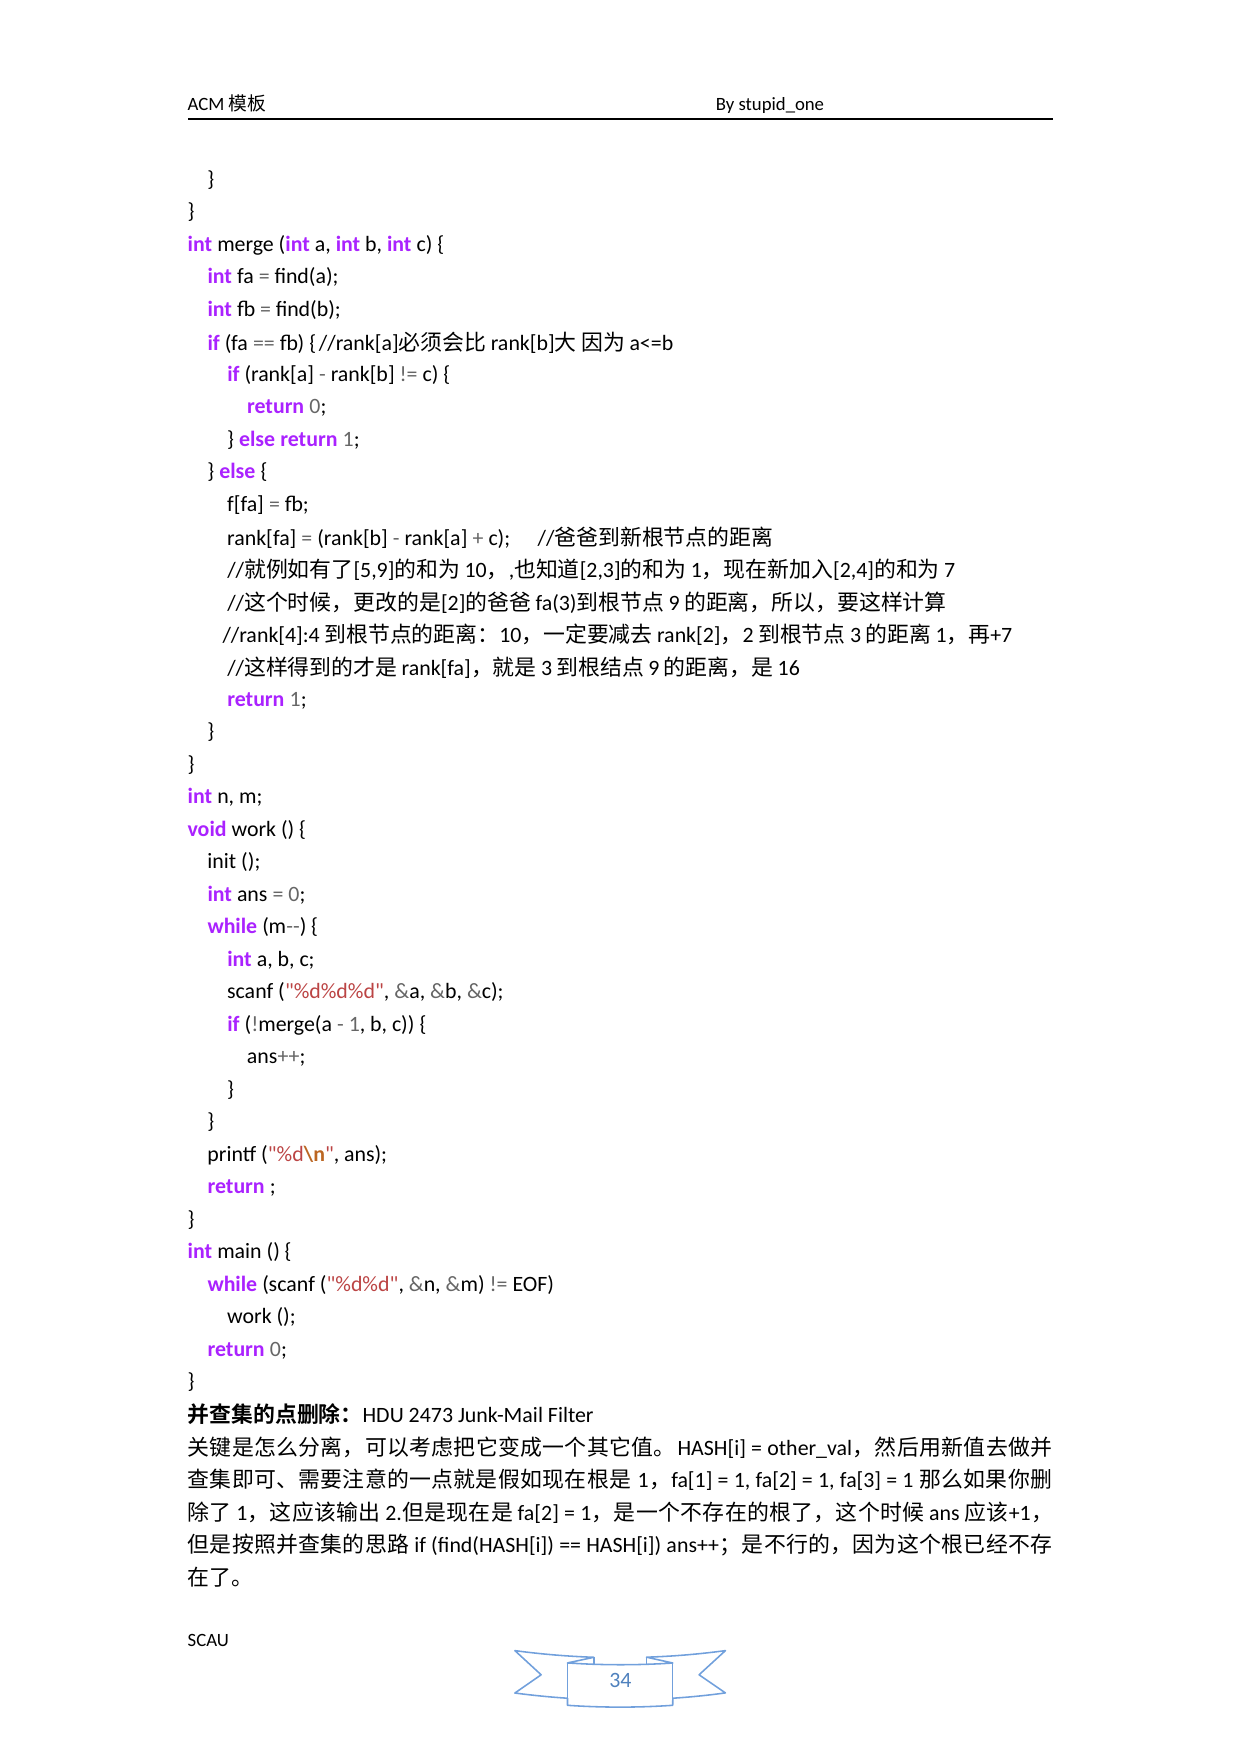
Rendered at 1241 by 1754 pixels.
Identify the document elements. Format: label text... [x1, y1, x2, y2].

text printf ("%d\n", ans); [187, 1137, 1053, 1169]
text int fa = find(a); [187, 259, 1053, 292]
text rank[fa] = (rank[b] - rank[a] + c); //爸爸到新根节点的距离 [187, 519, 1053, 552]
text } [187, 194, 1053, 227]
text } [187, 747, 1053, 779]
text void work () { [187, 812, 1053, 844]
text f[fa] = fb; [187, 487, 1053, 519]
text int ans = 0; [187, 877, 1053, 909]
text } [187, 1104, 1053, 1137]
text int n, m; [187, 779, 1053, 812]
text } else { [187, 454, 1053, 487]
text int fb = find(b); [187, 292, 1053, 324]
text //就例如有了[5,9]的和为10，,也知道[2,3]的和为1，现在新加入[2,4]的和为7 [187, 552, 1053, 584]
text if (!merge(a - 1, b, c)) { [187, 1007, 1053, 1039]
text return ; [187, 1169, 1053, 1202]
text } [187, 714, 1053, 747]
text } [187, 1072, 1053, 1104]
text } [187, 1202, 1053, 1234]
text ans++; [187, 1039, 1053, 1072]
text int a, b, c; [187, 942, 1053, 974]
text } else return 1; [187, 422, 1053, 454]
text init (); [187, 844, 1053, 877]
text //这个时候，更改的是[2]的爸爸fa(3)到根节点9的距离，所以，要这样计算 [187, 584, 1053, 617]
text scanf ("%d%d%d", &a, &b, &c); [187, 974, 1053, 1007]
text 并查集的点删除：HDU 2473 Junk-Mail Filter [187, 1397, 1053, 1429]
text if (rank[a] - rank[b] != c) { [187, 357, 1053, 389]
text while (m--) { [187, 909, 1053, 942]
text if (fa == fb) { //rank[a]必须会比rank[b]大 因为a<=b [187, 324, 1053, 357]
text int main () { [187, 1234, 1053, 1267]
text return 0; [187, 389, 1053, 422]
text while (scanf ("%d%d", &n, &m) != EOF) [187, 1267, 1053, 1299]
text return 1; [187, 682, 1053, 714]
text work (); [187, 1299, 1053, 1332]
text return 0; [187, 1332, 1053, 1364]
text //这样得到的才是rank[fa]，就是3到根结点9的距离，是16 [187, 649, 1053, 682]
text int merge (int a, int b, int c) { [187, 227, 1053, 259]
text } [187, 1364, 1053, 1397]
text //rank[4]:4到根节点的距离：10，一定要减去rank[2]，2到根节点3的距离1，再+7 [187, 617, 1053, 649]
text 关键是怎么分离，可以考虑把它变成一个其它值。HASH[i] = other_val，然后用新值去做并查集即可、需要注意的一点就是假如现在根是1，fa[1] = 1, fa[2] = 1, fa[3] = 1那么如果你删除了1，这应该输出2.但是现在是fa[2] = 1，是一个不存在的根了，这个时候ans应该+1，但是按照并查集的思路if (find(HASH[i]) == HASH[i]) ans++；是不行的，因为这个根已经不存在了。 [187, 1429, 1053, 1592]
text } [187, 162, 1053, 194]
